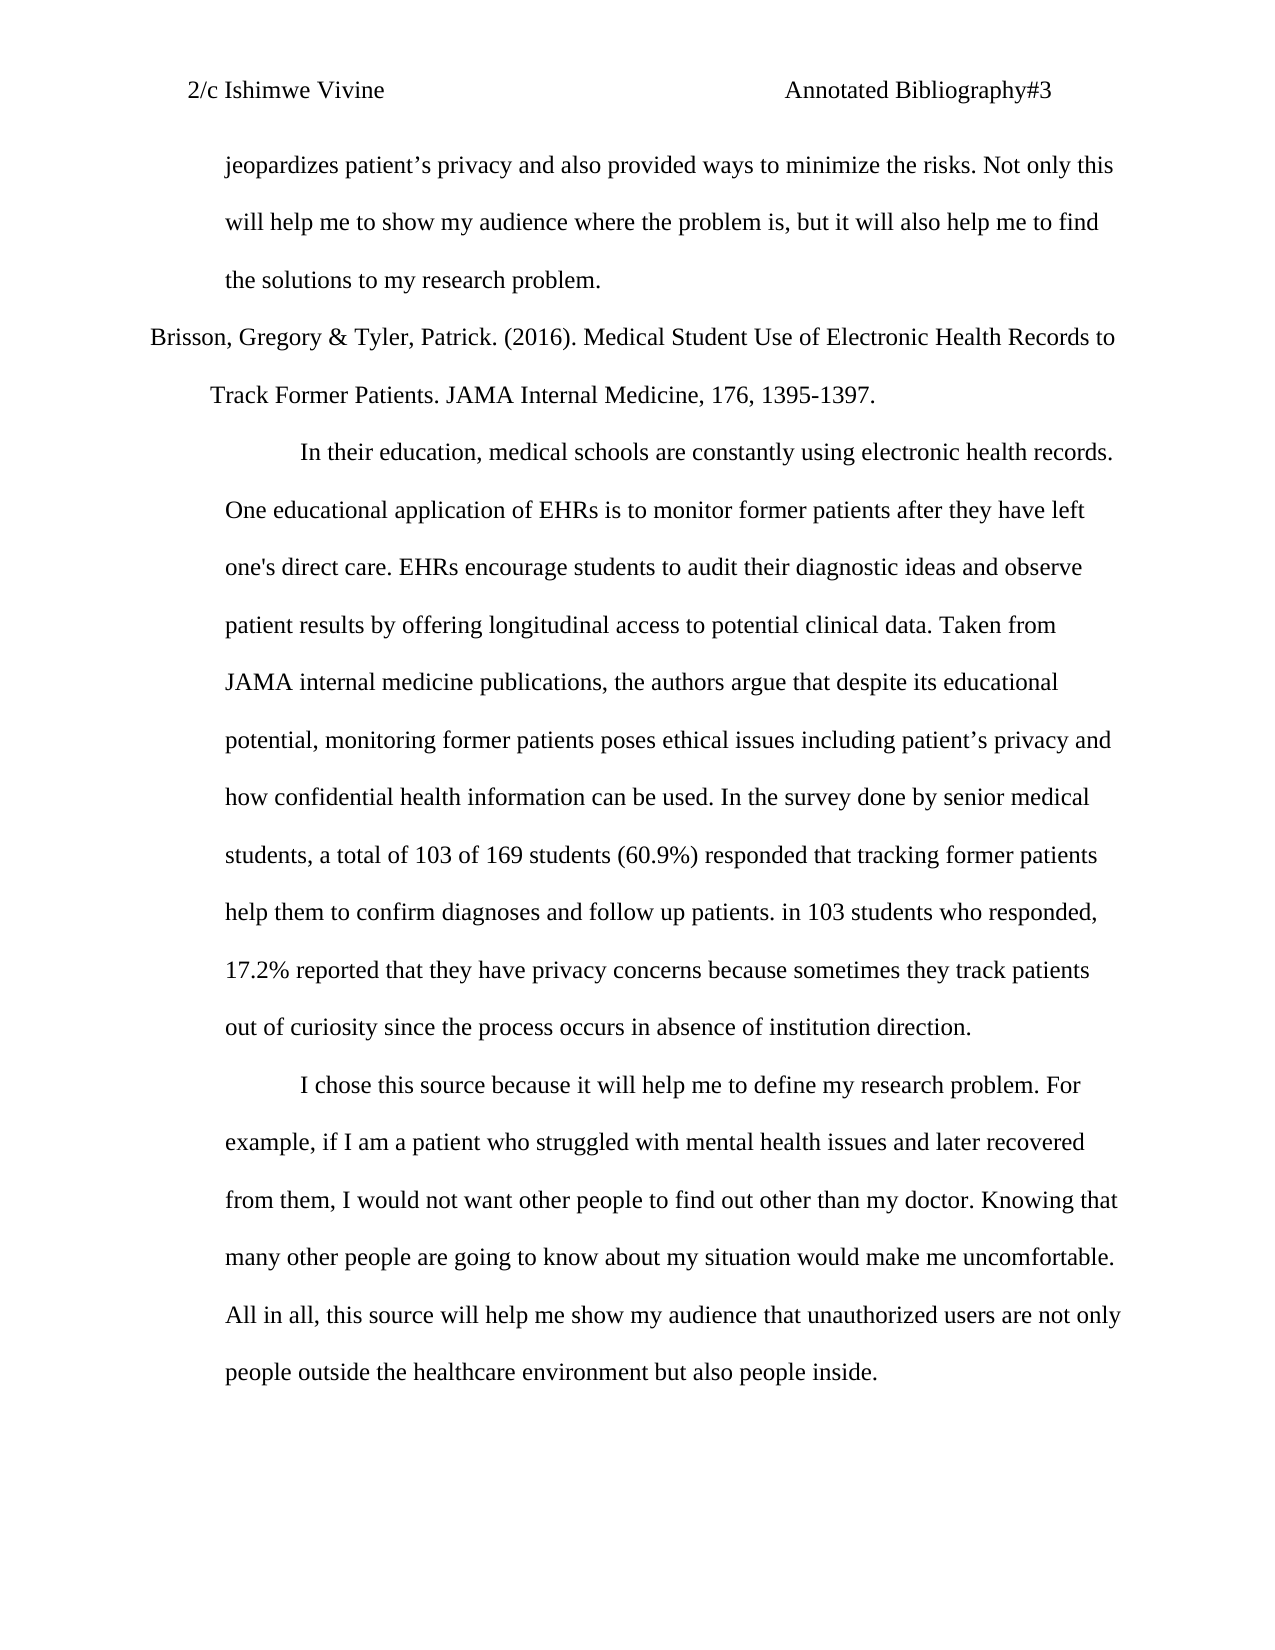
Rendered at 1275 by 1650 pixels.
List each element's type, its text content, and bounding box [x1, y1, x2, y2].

text Brisson, Gregory & Tyler, Patrick. (2016). Medical Student Use of Electronic Health Records to Track Former Patients. JAMA Internal Medicine, 176, 1395-1397. [150, 322, 1125, 409]
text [225, 150, 1125, 294]
text In their education, medical schools are constantly using electronic health records. One educational application of EHRs is to monitor former patients after they have left one's direct care. EHRs encourage students to audit their diagnostic ideas and observe patient results by offering longitudinal access to potential clinical data. Taken from JAMA internal medicine publications, the authors argue that despite its educational potential, monitoring former patients poses ethical issues including patient’s privacy and how confidential health information can be used. In the survey done by senior medical students, a total of 103 of 169 students (60.9%) responded that tracking former patients help them to confirm diagnoses and follow up patients. in 103 students who responded, 17.2% reported that they have privacy concerns because sometimes they track patients out of curiosity since the process occurs in absence of institution direction. [225, 437, 1125, 1041]
text I chose this source because it will help me to define my research problem. For example, if I am a patient who struggled with mental health issues and later recovered from them, I would not want other people to find out other than my doctor. Knowing that many other people are going to know about my situation would make me uncomfortable. All in all, this source will help me show my audience that unauthorized users are not only people outside the healthcare environment but also people inside. [225, 1070, 1125, 1386]
